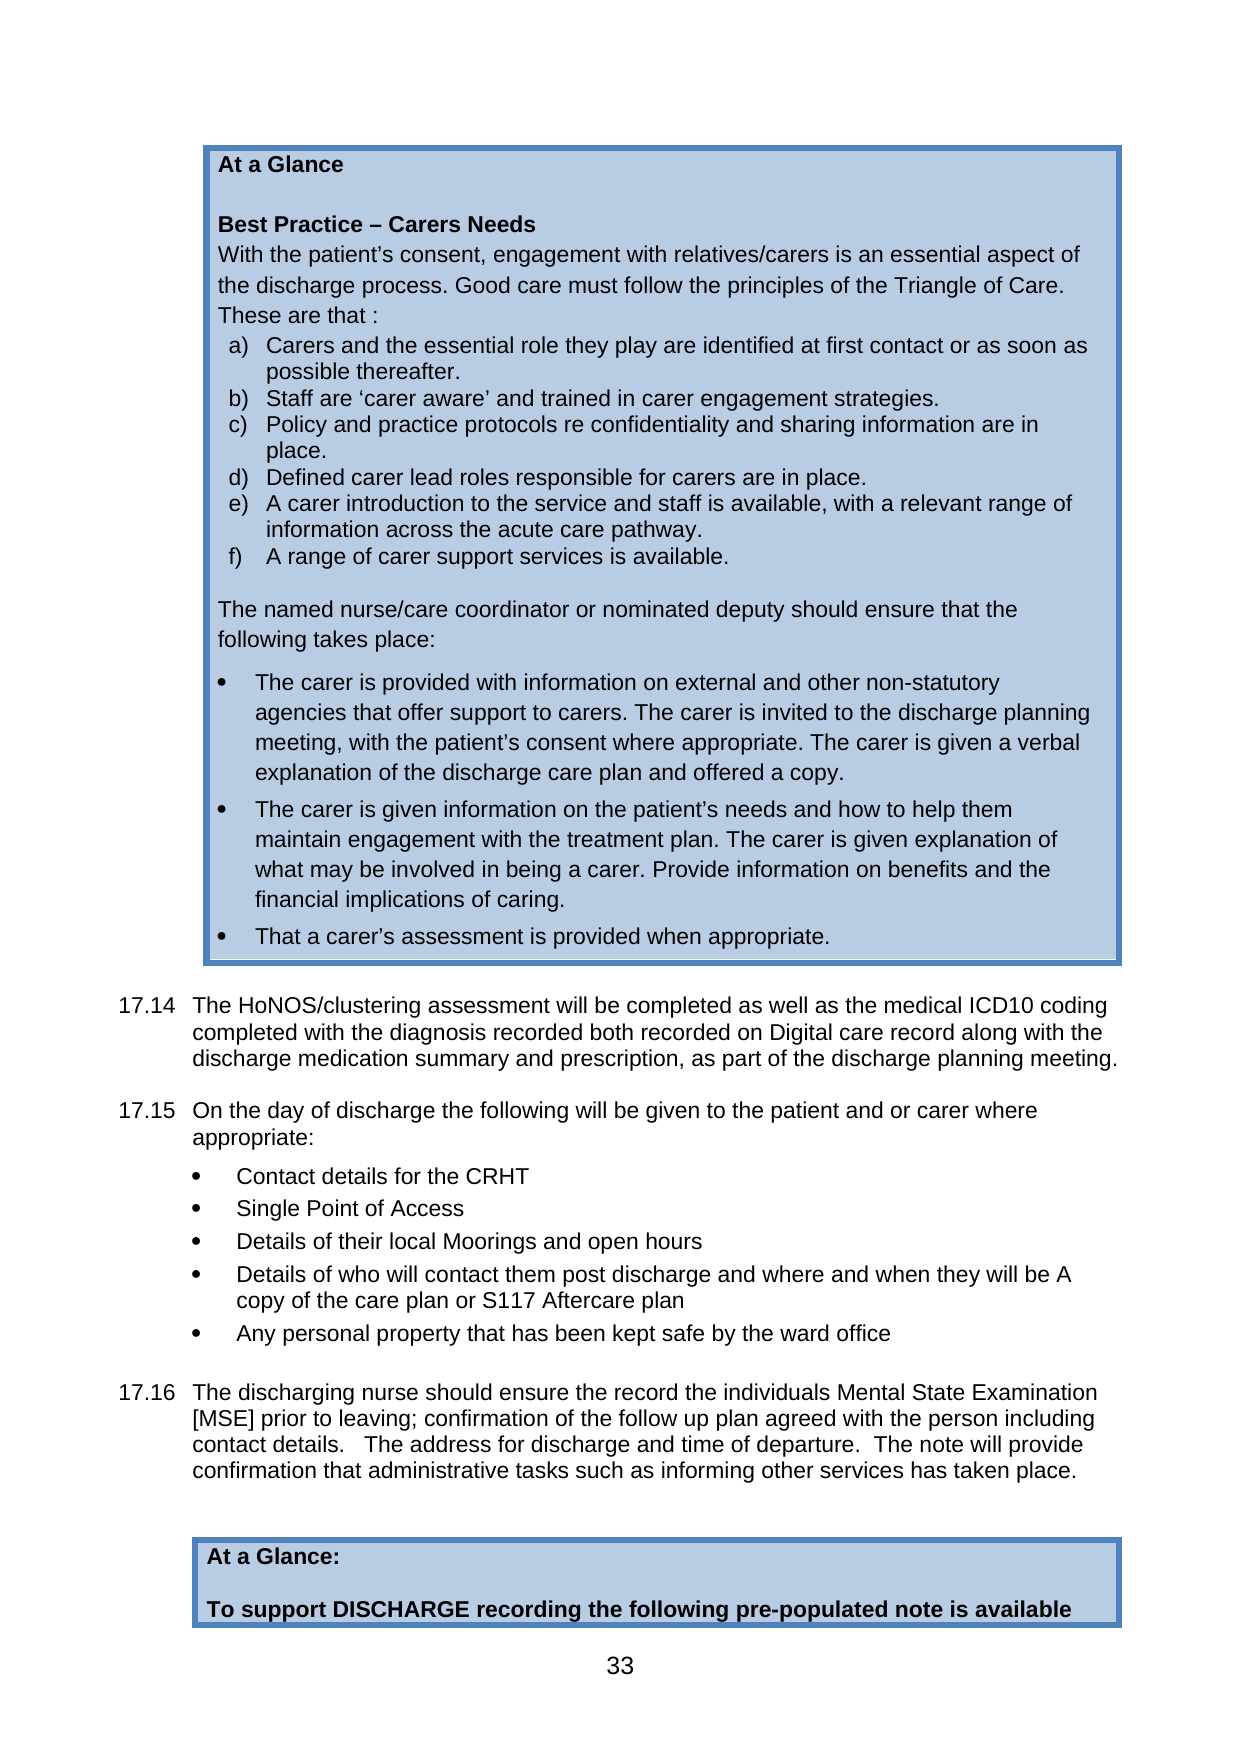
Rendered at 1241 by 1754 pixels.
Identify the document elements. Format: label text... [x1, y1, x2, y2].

table_header At a Glance Best Practice – Carers Needs With the patient’s consent, engagement with relatives/carers is an essential aspect of the discharge process. Good care must follow the principles of the Triangle of Care. These are that : Carers and the essential role they play are identified at first contact or as soon as possible thereafter. Staff are ‘carer aware’ and trained in carer engagement strategies. Policy and practice protocols re confidentiality and sharing information are in place. Defined carer lead roles responsible for carers are in place. A carer introduction to the service and staff is available, with a relevant range of information across the acute care pathway. A range of carer support services is available. The named nurse/care coordinator or nominated deputy should ensure that the following takes place: The carer is provided with information on external and other non-statutory agencies that offer support to carers. The carer is invited to the discharge planning meeting, with the patient’s consent where appropriate. The carer is given a verbal explanation of the discharge care plan and offered a copy. The carer is given information on the patient’s needs and how to help them maintain engagement with the treatment plan. The carer is given explanation of what may be involved in being a carer. Provide information on benefits and the financial implications of caring. That a carer’s assessment is provided when appropriate. [210, 151, 1116, 959]
list Contact details for the CRHT [192, 1163, 1122, 1189]
list The discharging nurse should ensure the record the individuals Mental State Examination [MSE] prior to leaving; confirmation of the follow up plan agreed with the person including contact details. The address for discharge and time of departure. The note will provide confirmation that administrative tasks such as informing other services has taken place. [118, 1378, 1122, 1484]
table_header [198, 1543, 1116, 1622]
list Any personal property that has been kept safe by the ward office [192, 1319, 1122, 1346]
list Details of who will contact them post discharge and where and when they will be A copy of the care plan or S117 Aftercare plan [192, 1261, 1122, 1313]
list On the day of discharge the following will be given to the patient and or carer where appropriate: [118, 1097, 1122, 1150]
list The HoNOS/clustering assessment will be completed as well as the medical ICD10 coding completed with the diagnosis recorded both recorded on Digital care record along with the discharge medication summary and prescription, as part of the discharge planning meeting. [118, 992, 1122, 1071]
list Details of their local Moorings and open hours [192, 1228, 1122, 1254]
list Single Point of Access [192, 1195, 1122, 1222]
